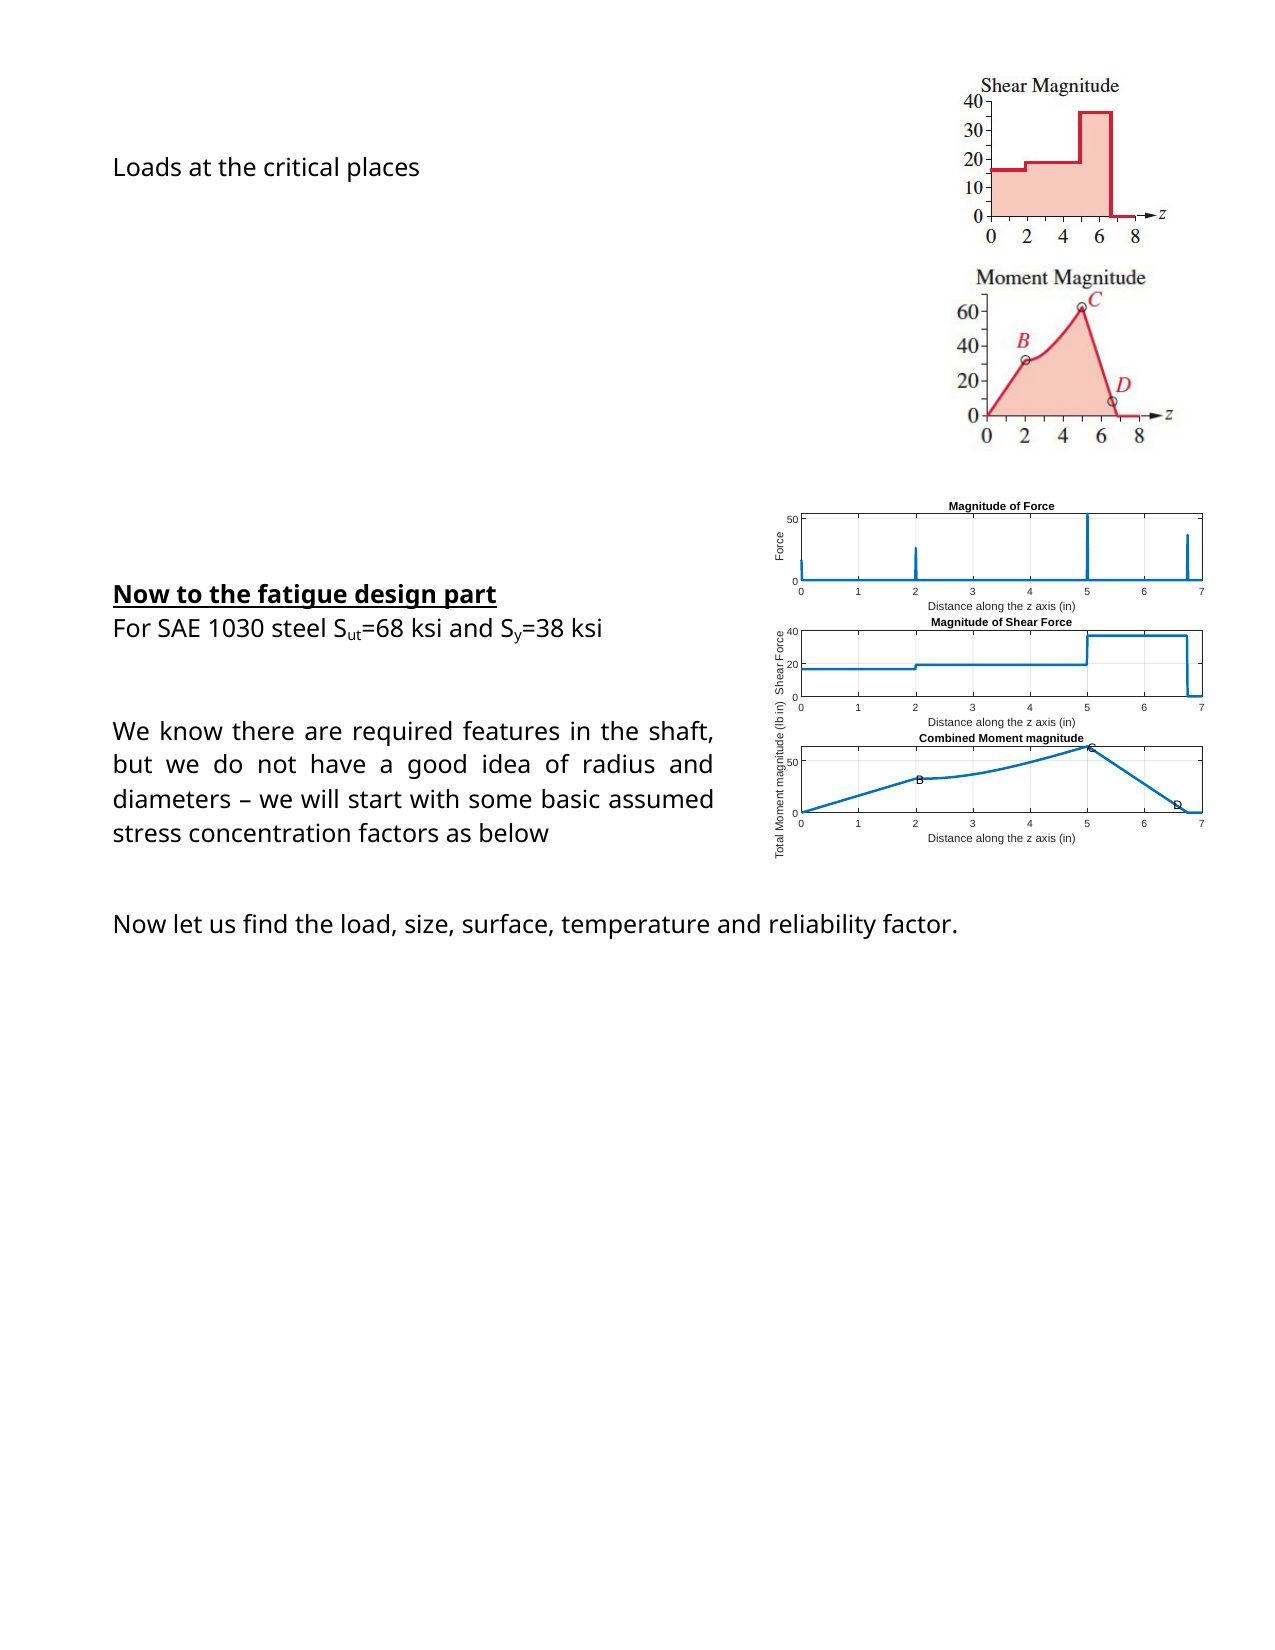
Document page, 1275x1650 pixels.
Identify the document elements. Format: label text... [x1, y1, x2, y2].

text We know there are required features in the shaft, but we do not have a good idea of radius and diameters – we will start with some basic assumed stress concentration factors as below [112, 713, 734, 849]
text Now to the fatigue design part [112, 577, 734, 611]
text For SAE 1030 steel Sut=68 ksi and Sy=38 ksi [112, 611, 734, 645]
text Now let us find the load, size, surface, temperature and reliability factor. [112, 907, 1125, 941]
picture [915, 54, 1221, 454]
text Loads at the critical places [112, 150, 915, 184]
